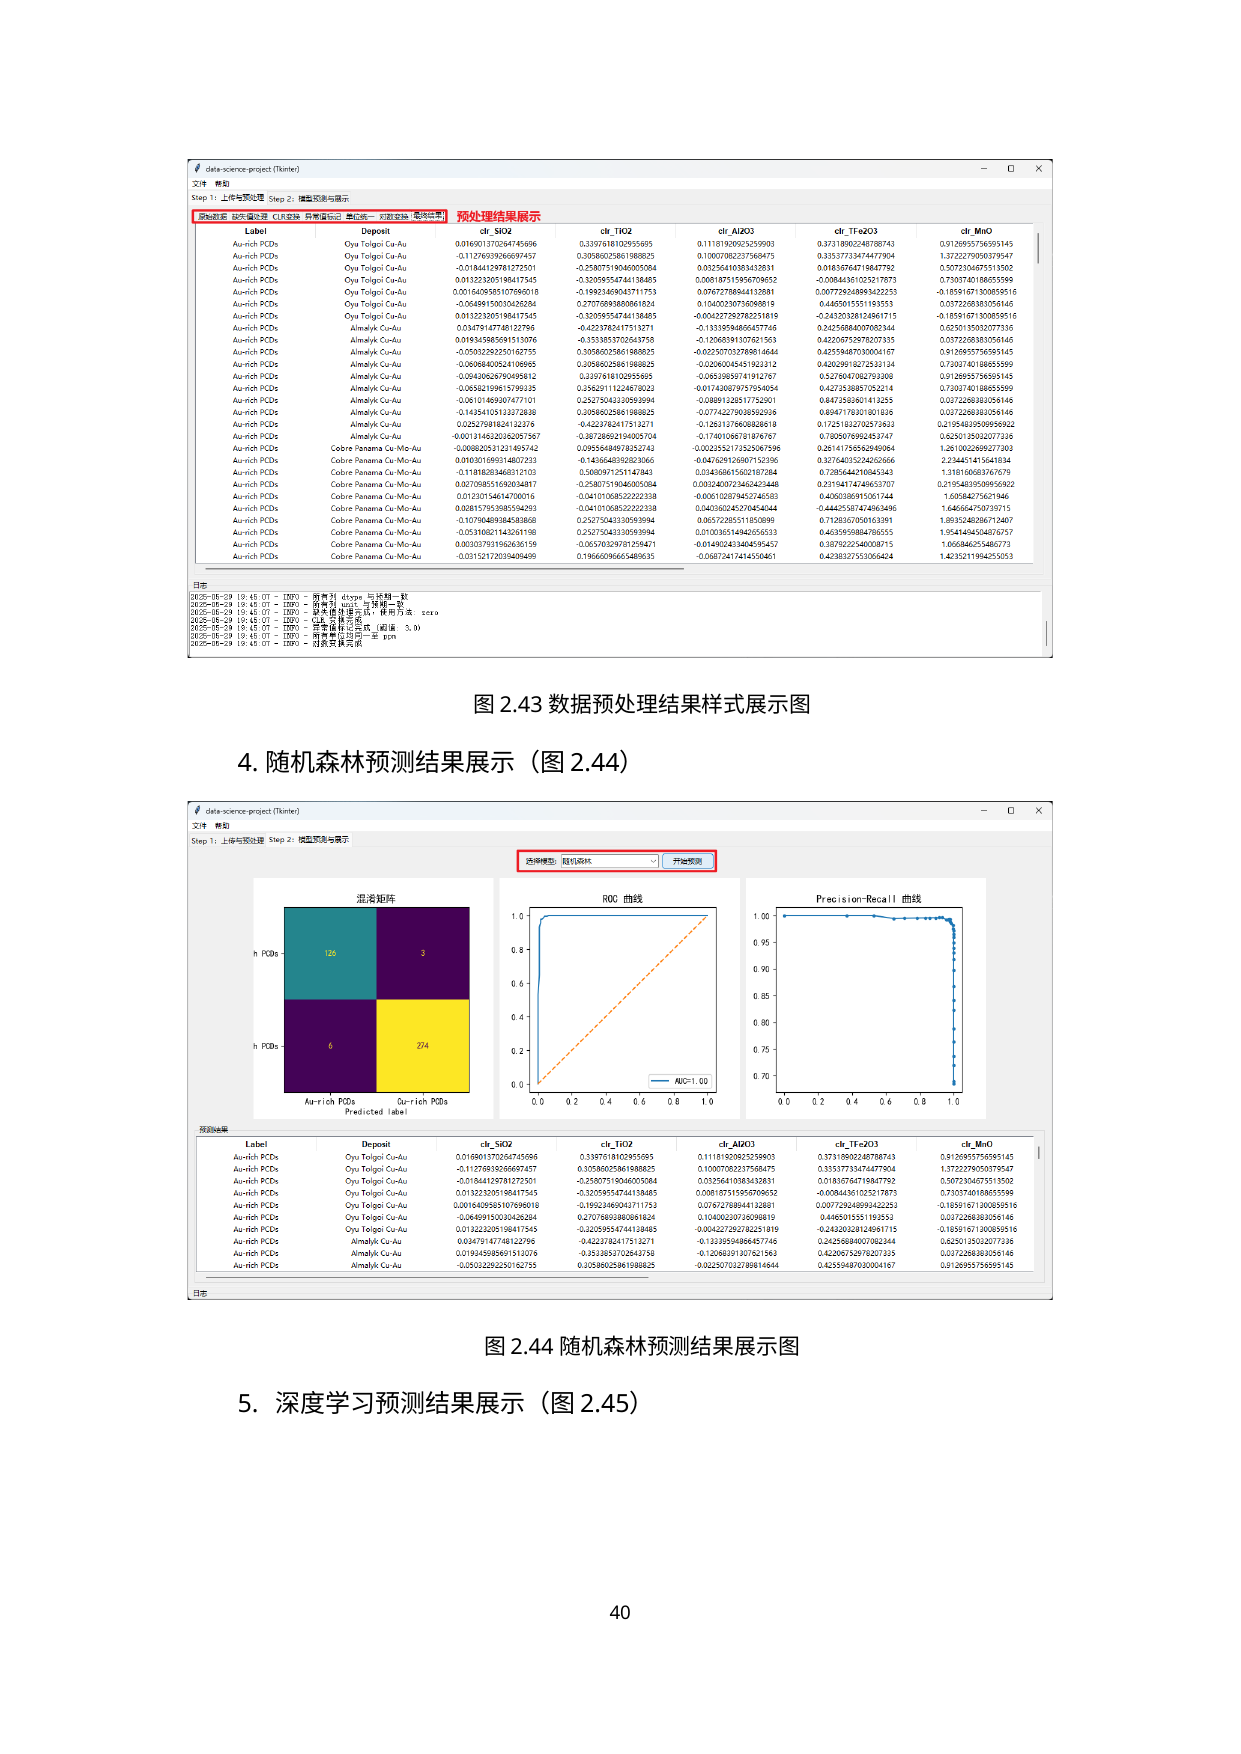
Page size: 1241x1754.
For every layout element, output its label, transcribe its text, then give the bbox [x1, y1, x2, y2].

text 4. 随机森林预测结果展示（图2.44） [187, 728, 1053, 793]
list 深度学习预测结果展示（图2.45） [237, 1369, 1053, 1434]
picture [187, 801, 1053, 1300]
text 图2.43 数据预处理结果样式展示图 [187, 687, 1053, 720]
picture [187, 159, 1053, 658]
text 图2.44 随机森林预测结果展示图 [187, 1329, 1053, 1362]
